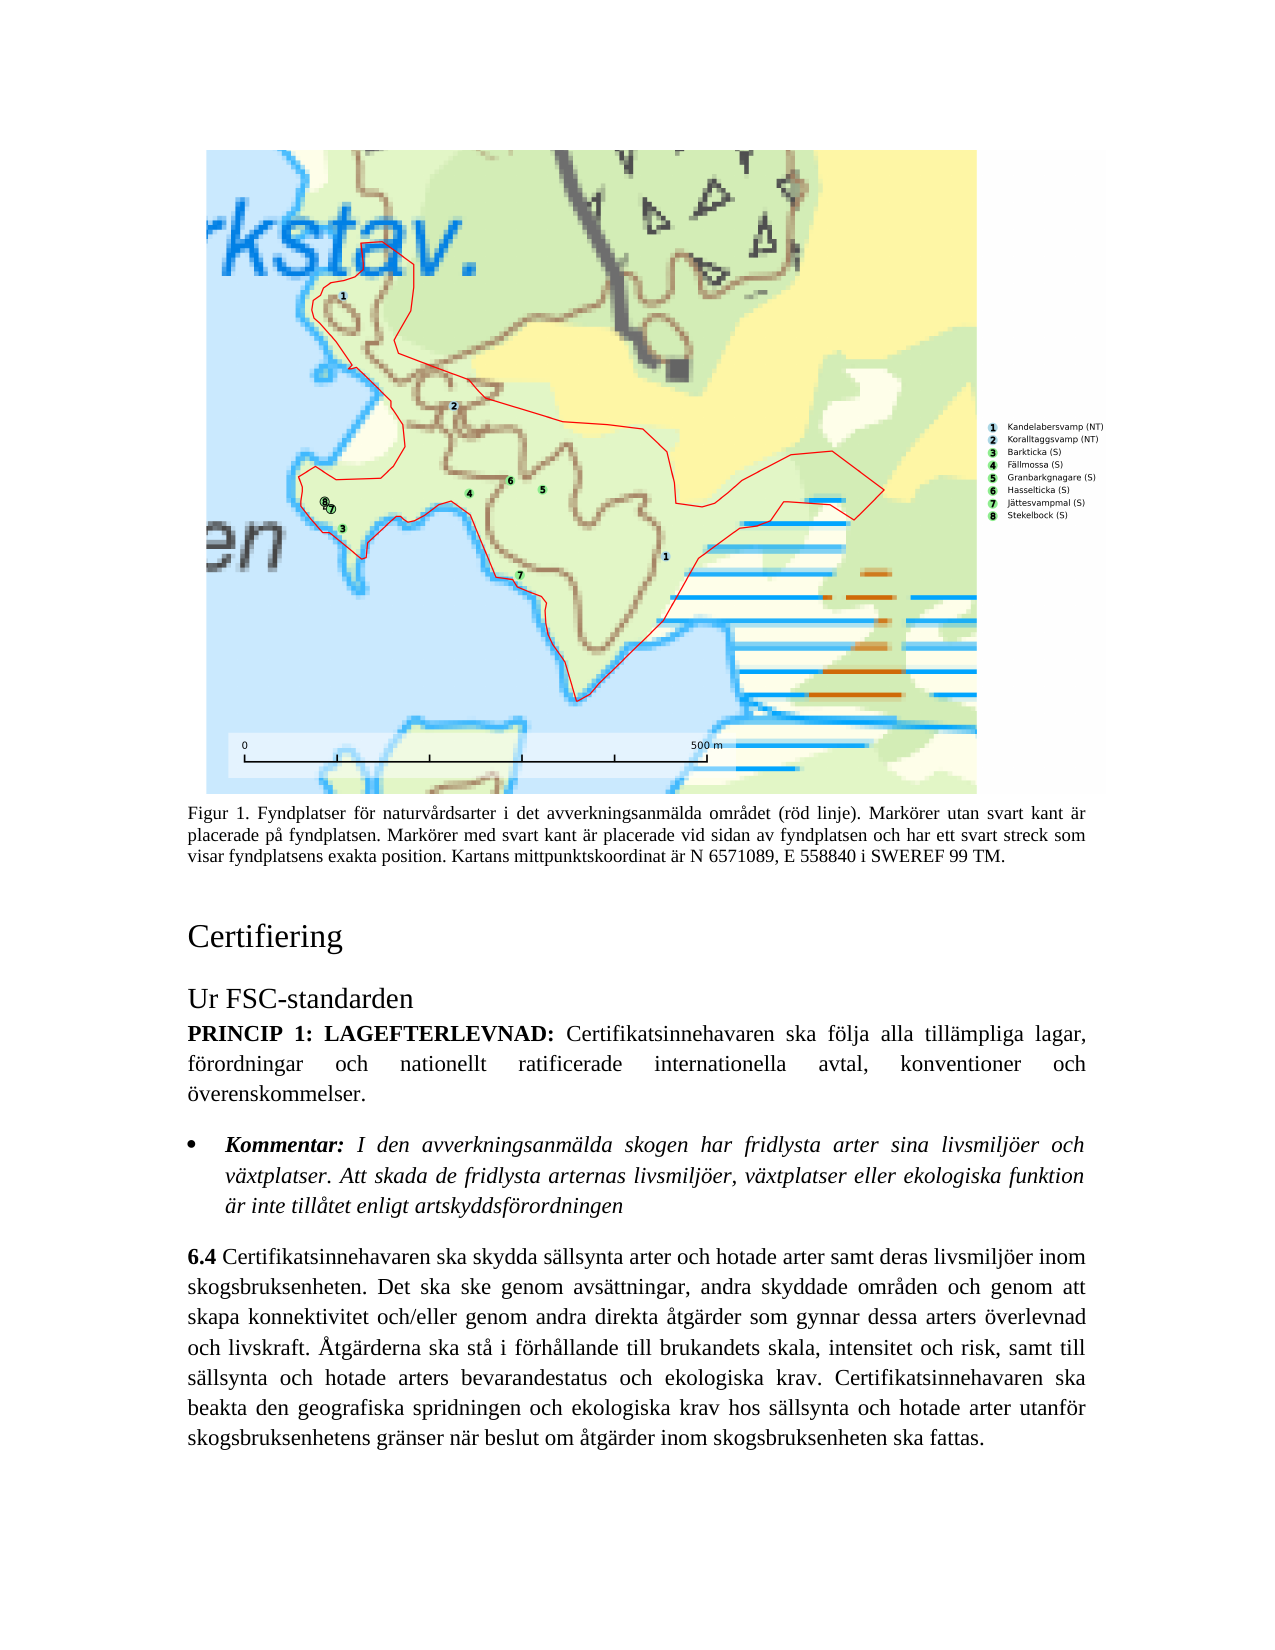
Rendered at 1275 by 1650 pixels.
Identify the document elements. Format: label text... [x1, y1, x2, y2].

text Figur 1. Fyndplatser för naturvårdsarter i det avverkningsanmälda området (röd linje). Markörer utan svart kant är placerade på fyndplatsen. Markörer med svart kant är placerade vid sidan av fyndplatsen och har ett svart streck som visar fyndplatsens exakta position. Kartans mittpunktskoordinat är N 6571089, E 558840 i SWEREF 99 TM. [187, 802, 1087, 867]
list Kommentar: I den avverkningsanmälda skogen har fridlysta arter sina livsmiljöer och växtplatser. Att skada de fridlysta arternas livsmiljöer, växtplatser eller ekologiska funktion är inte tillåtet enligt artskyddsförordningen [187, 1132, 1087, 1218]
subtitle Certifiering [187, 917, 1087, 955]
picture [206, 150, 1107, 794]
text 6.4 Certifikatsinnehavaren ska skydda sällsynta arter och hotade arter samt deras livsmiljöer inom skogsbruksenheten. Det ska ske genom avsättningar, andra skyddade områden och genom att skapa konnektivitet och/eller genom andra direkta åtgärder som gynnar dessa arters överlevnad och livskraft. Åtgärderna ska stå i förhållande till brukandets skala, intensitet och risk, samt till sällsynta och hotade arters bevarandestatus och ekologiska krav. Certifikatsinnehavaren ska beakta den geografiska spridningen och ekologiska krav hos sällsynta och hotade arter utanför skogsbruksenhetens gränser när beslut om åtgärder inom skogsbruksenheten ska fattas. [187, 1243, 1087, 1451]
text PRINCIP 1: LAGEFTERLEVNAD: Certifikatsinnehavaren ska följa alla tillämpliga lagar, förordningar och nationellt ratificerade internationella avtal, konventioner och överenskommelser. [187, 1020, 1087, 1107]
subtitle Ur FSC-standarden [187, 982, 1087, 1015]
